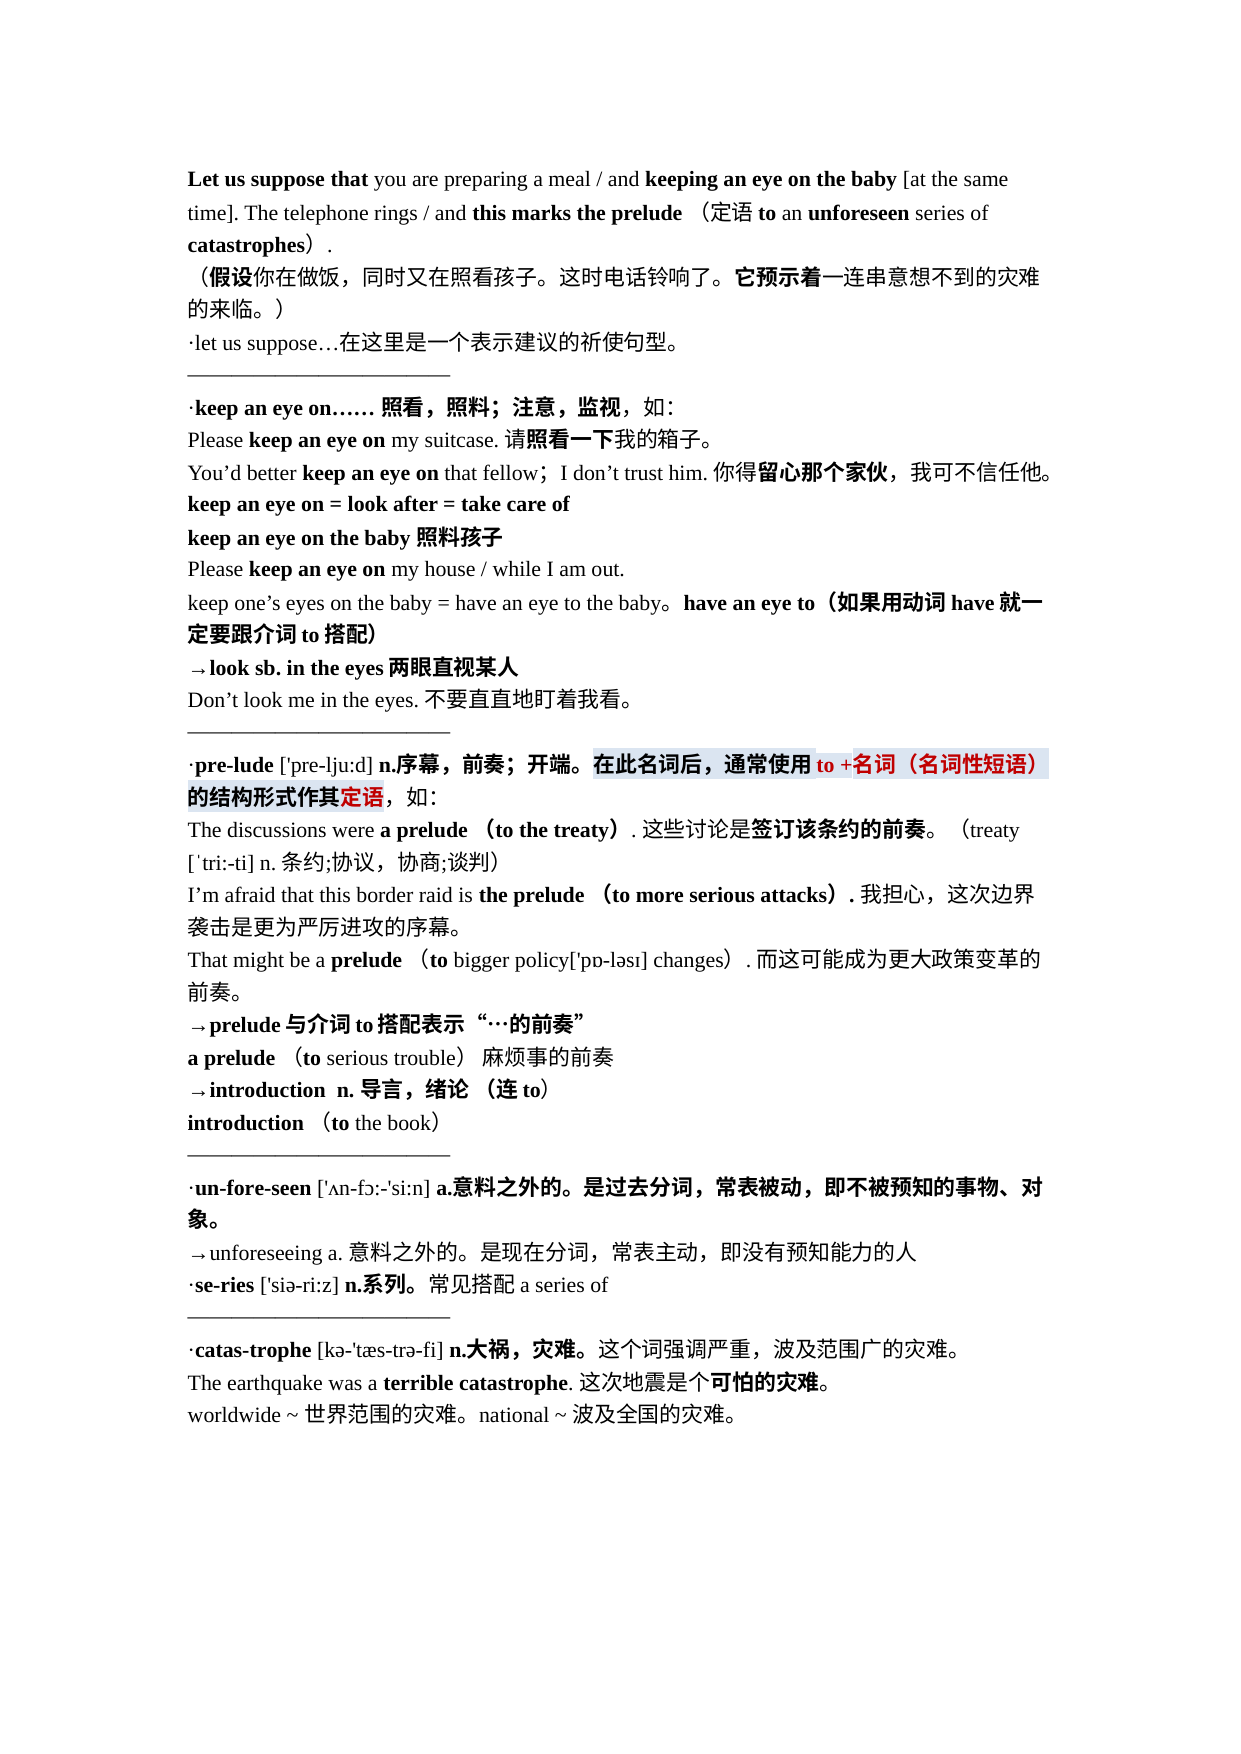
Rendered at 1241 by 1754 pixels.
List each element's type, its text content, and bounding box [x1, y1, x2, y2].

text →prelude与介词to搭配表示“…的前奏” [187, 1007, 1053, 1039]
text ———————————— [187, 714, 1053, 747]
text keep an eye on = look after = take care of [187, 487, 1053, 519]
text （假设你在做饭，同时又在照看孩子。这时电话铃响了。它预示着一连串意想不到的灾难的来临。） [187, 259, 1053, 324]
text Please keep an eye on my suitcase. 请照看一下我的箱子。 [187, 422, 1053, 454]
text The earthquake was a terrible catastrophe. 这次地震是个可怕的灾难。 [187, 1364, 1053, 1397]
text ·catas-trophe [kә-'tæs-trә-fi] n.大祸，灾难。这个词强调严重，波及范围广的灾难。 [187, 1332, 1053, 1364]
text ———————————— [187, 1137, 1053, 1169]
text That might be a prelude （to bigger policy['pɒ-ləsɪ] changes）. 而这可能成为更大政策变革的前奏。 [187, 942, 1053, 1007]
text ———————————— [187, 357, 1053, 389]
text The discussions were a prelude （to the treaty）. 这些讨论是签订该条约的前奏。（treaty [ˈtri:-ti] n. 条约;协议，协商;谈判） [187, 812, 1053, 877]
text keep one’s eyes on the baby = have an eye to the baby。have an eye to（如果用动词have就一定要跟介词to搭配） [187, 584, 1053, 649]
text keep an eye on the baby 照料孩子 [187, 519, 1053, 552]
text ·un-fore-seen ['ʌn-fɔ:-'si:n] a.意料之外的。是过去分词，常表被动，即不被预知的事物、对象。 [187, 1169, 1053, 1234]
text →introduction n. 导言，绪论 （连to） [187, 1072, 1053, 1104]
text ·se-ries ['siә-ri:z] n.系列。常见搭配a series of [187, 1267, 1053, 1299]
text ———————————— [187, 1299, 1053, 1332]
text Let us suppose that you are preparing a meal / and keeping an eye on the baby [at the same time]. The telephone rings / and this marks the prelude （定语to an unforeseen series of catastrophes）. [187, 162, 1053, 259]
text You’d better keep an eye on that fellow；I don’t trust him. 你得留心那个家伙，我可不信任他。 [187, 454, 1053, 487]
text →look sb. in the eyes两眼直视某人 [187, 649, 1053, 682]
text a prelude （to serious trouble） 麻烦事的前奏 [187, 1039, 1053, 1072]
text Please keep an eye on my house / while I am out. [187, 552, 1053, 584]
text worldwide ~ 世界范围的灾难。national ~ 波及全国的灾难。 [187, 1397, 1053, 1429]
text →unforeseeing a. 意料之外的。是现在分词，常表主动，即没有预知能力的人 [187, 1234, 1053, 1267]
text ·pre-lude ['pre-lju:d] n.序幕，前奏；开端。在此名词后，通常使用to +名词（名词性短语）的结构形式作其定语，如： [187, 747, 1053, 812]
text ·keep an eye on…… 照看，照料；注意，监视，如： [187, 389, 1053, 422]
text ·let us suppose…在这里是一个表示建议的祈使句型。 [187, 324, 1053, 357]
text I’m afraid that this border raid is the prelude （to more serious attacks）. 我担心，这次边界袭击是更为严厉进攻的序幕。 [187, 877, 1053, 942]
text Don’t look me in the eyes. 不要直直地盯着我看。 [187, 682, 1053, 714]
text introduction （to the book） [187, 1104, 1053, 1137]
